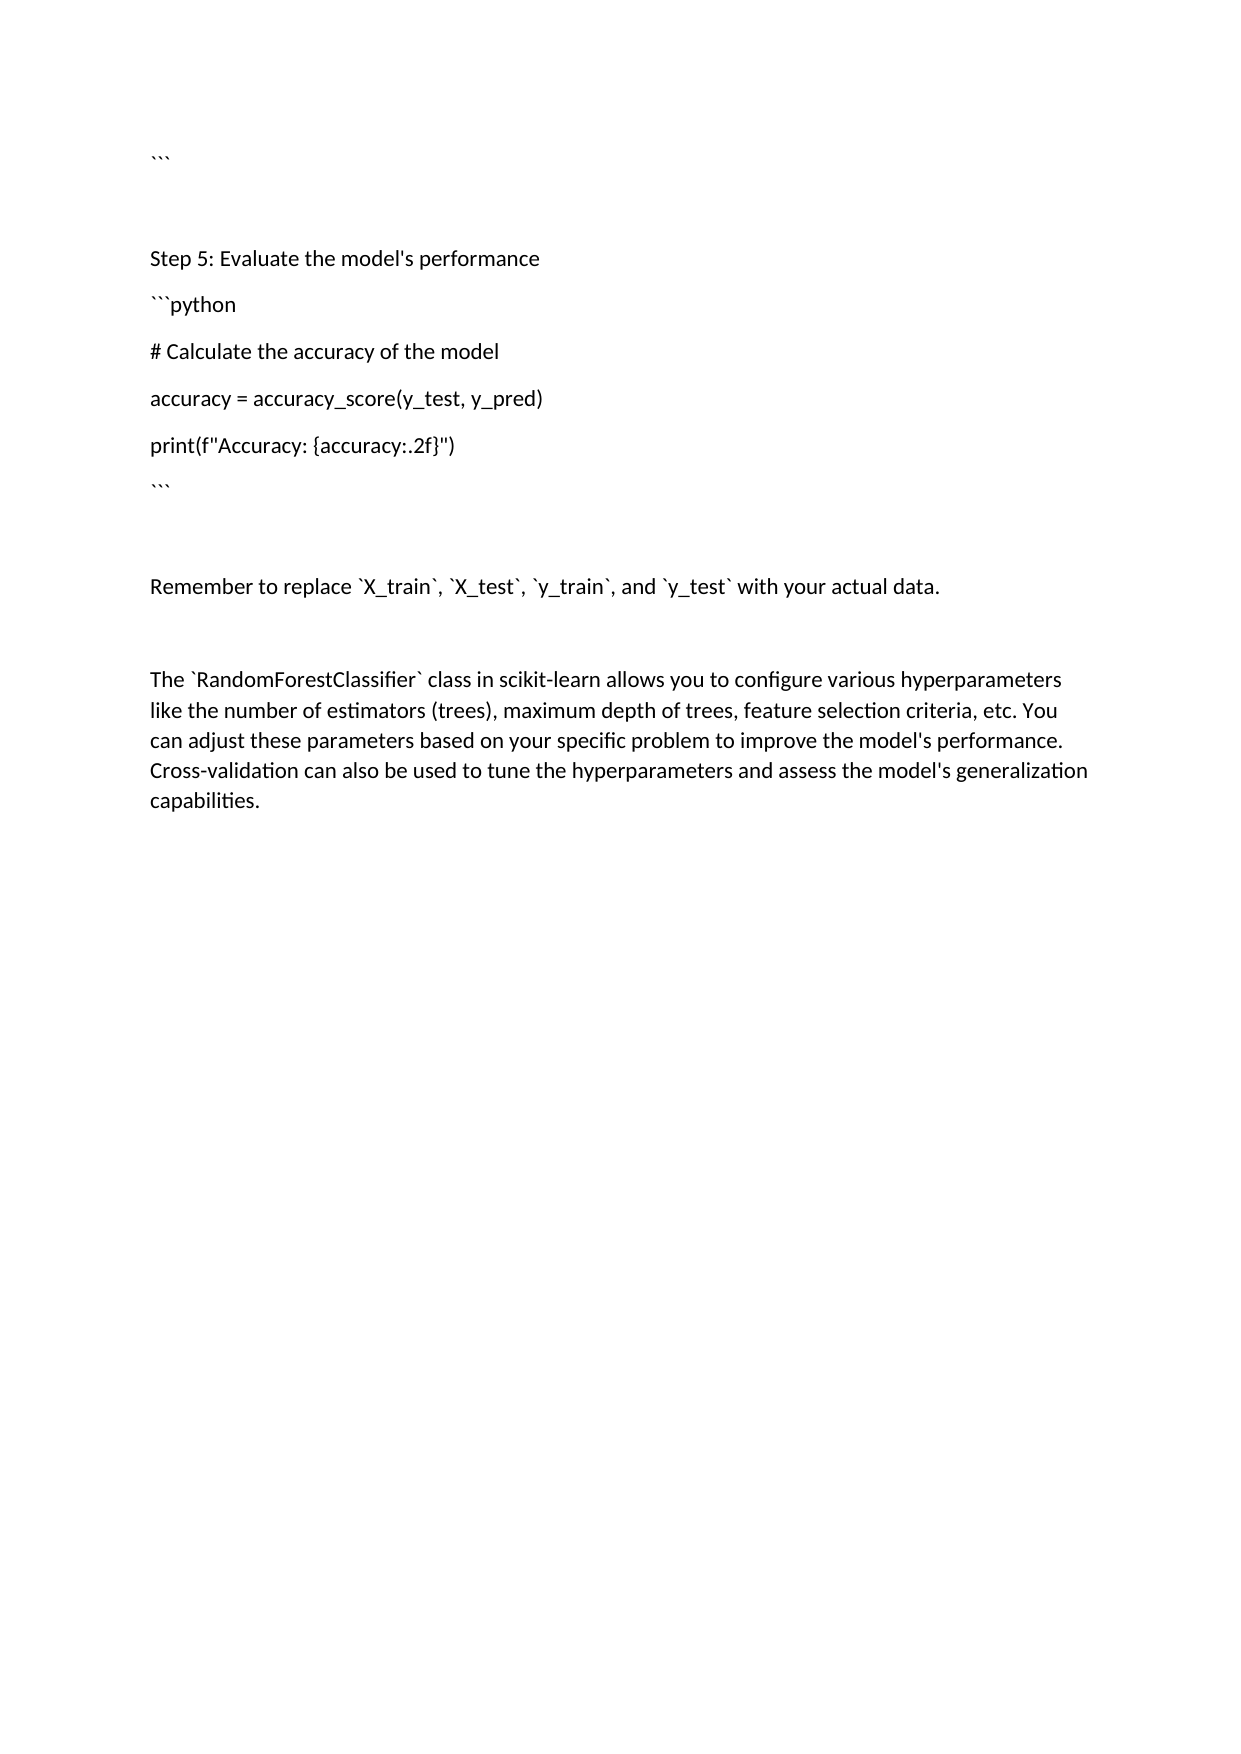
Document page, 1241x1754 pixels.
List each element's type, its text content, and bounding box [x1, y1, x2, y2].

text Step 5: Evaluate the model's performance [150, 244, 1090, 272]
text Remember to replace `X_train`, `X_test`, `y_train`, and `y_test` with your actual data. [150, 572, 1090, 600]
text ``` [150, 150, 1090, 178]
text print(f"Accuracy: {accuracy:.2f}") [150, 431, 1090, 459]
text ``` [150, 478, 1090, 506]
text # Calculate the accuracy of the model [150, 337, 1090, 366]
text The `RandomForestClassifier` class in scikit-learn allows you to configure various hyperparameters like the number of estimators (trees), maximum depth of trees, feature selection criteria, etc. You can adjust these parameters based on your specific problem to improve the model's performance. Cross-validation can also be used to tune the hyperparameters and assess the model's generalization capabilities. [150, 666, 1090, 814]
text ```python [150, 291, 1090, 319]
text accuracy = accuracy_score(y_test, y_pred) [150, 384, 1090, 412]
